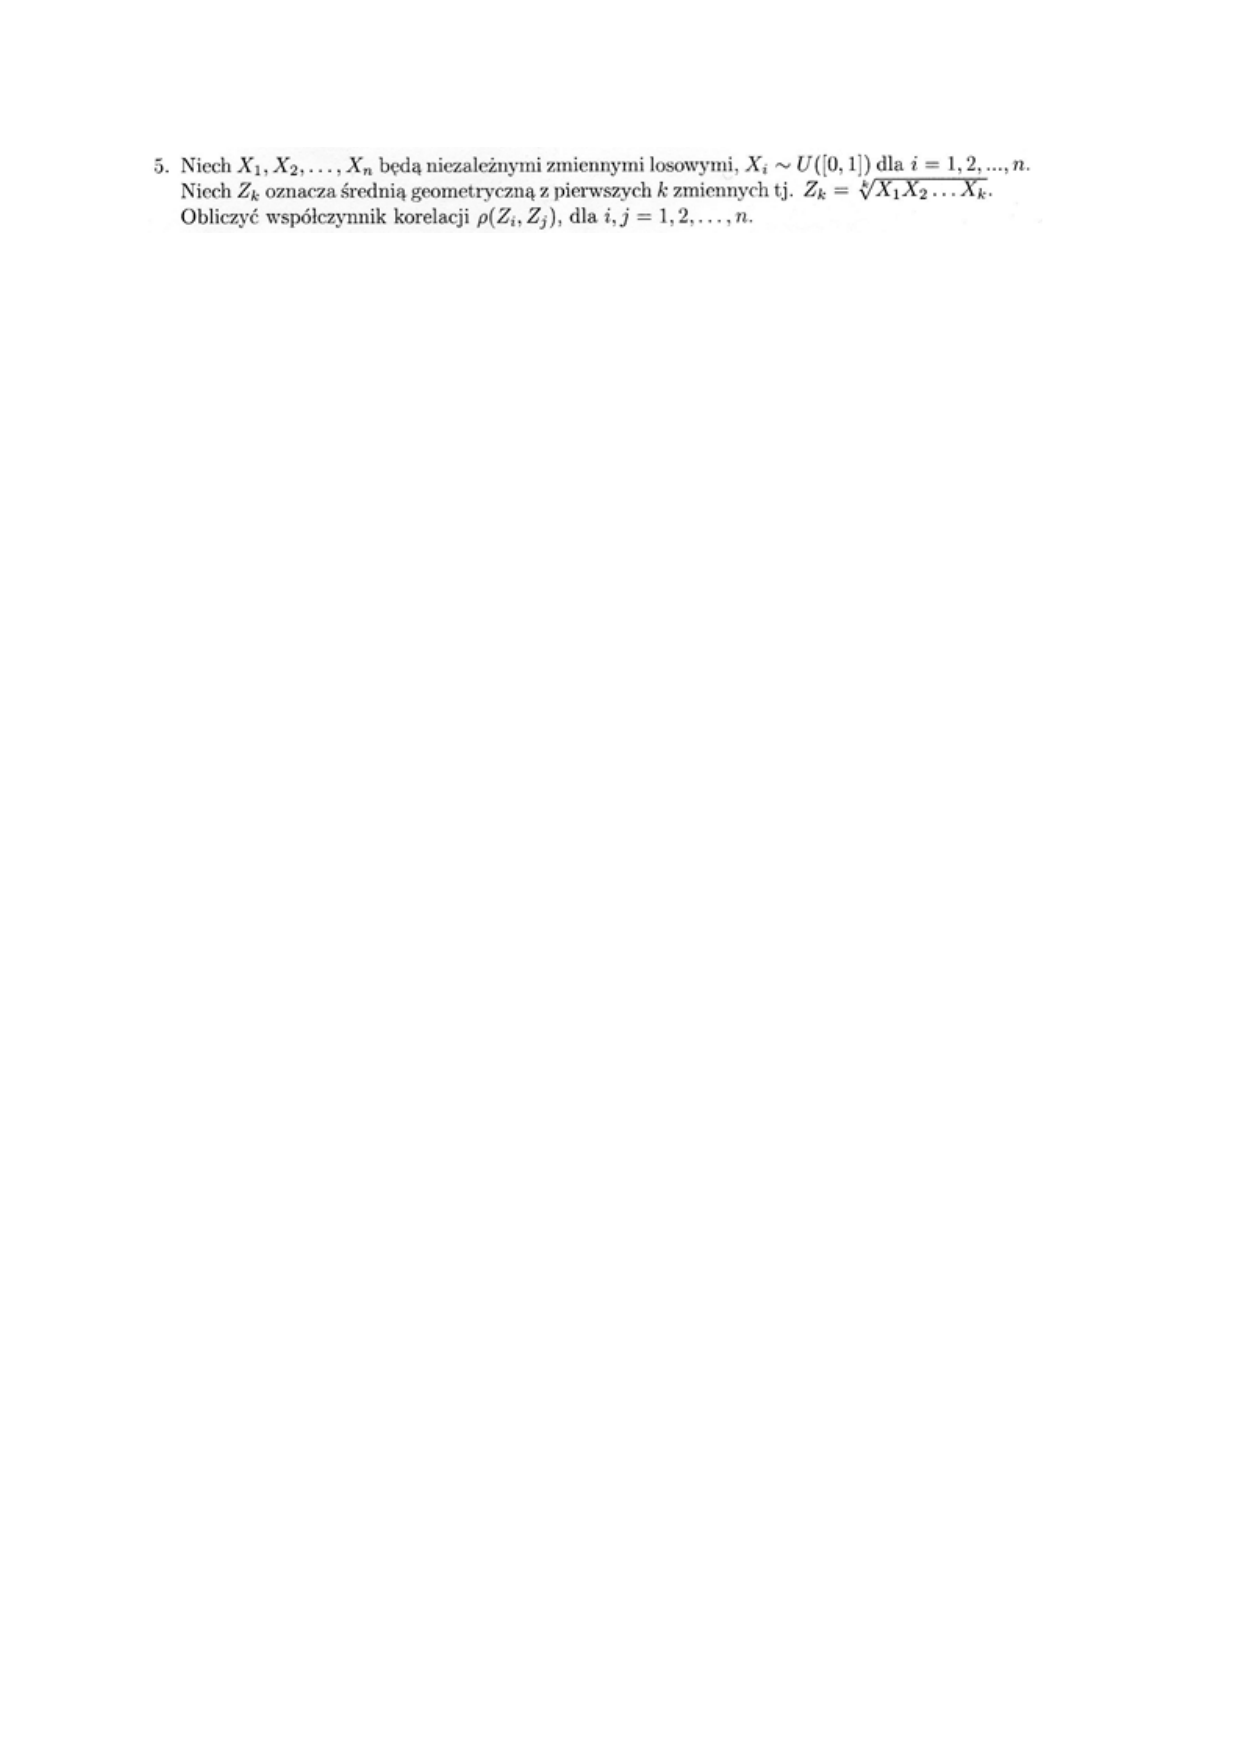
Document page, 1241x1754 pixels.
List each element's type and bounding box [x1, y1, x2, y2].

picture [147, 147, 1043, 233]
